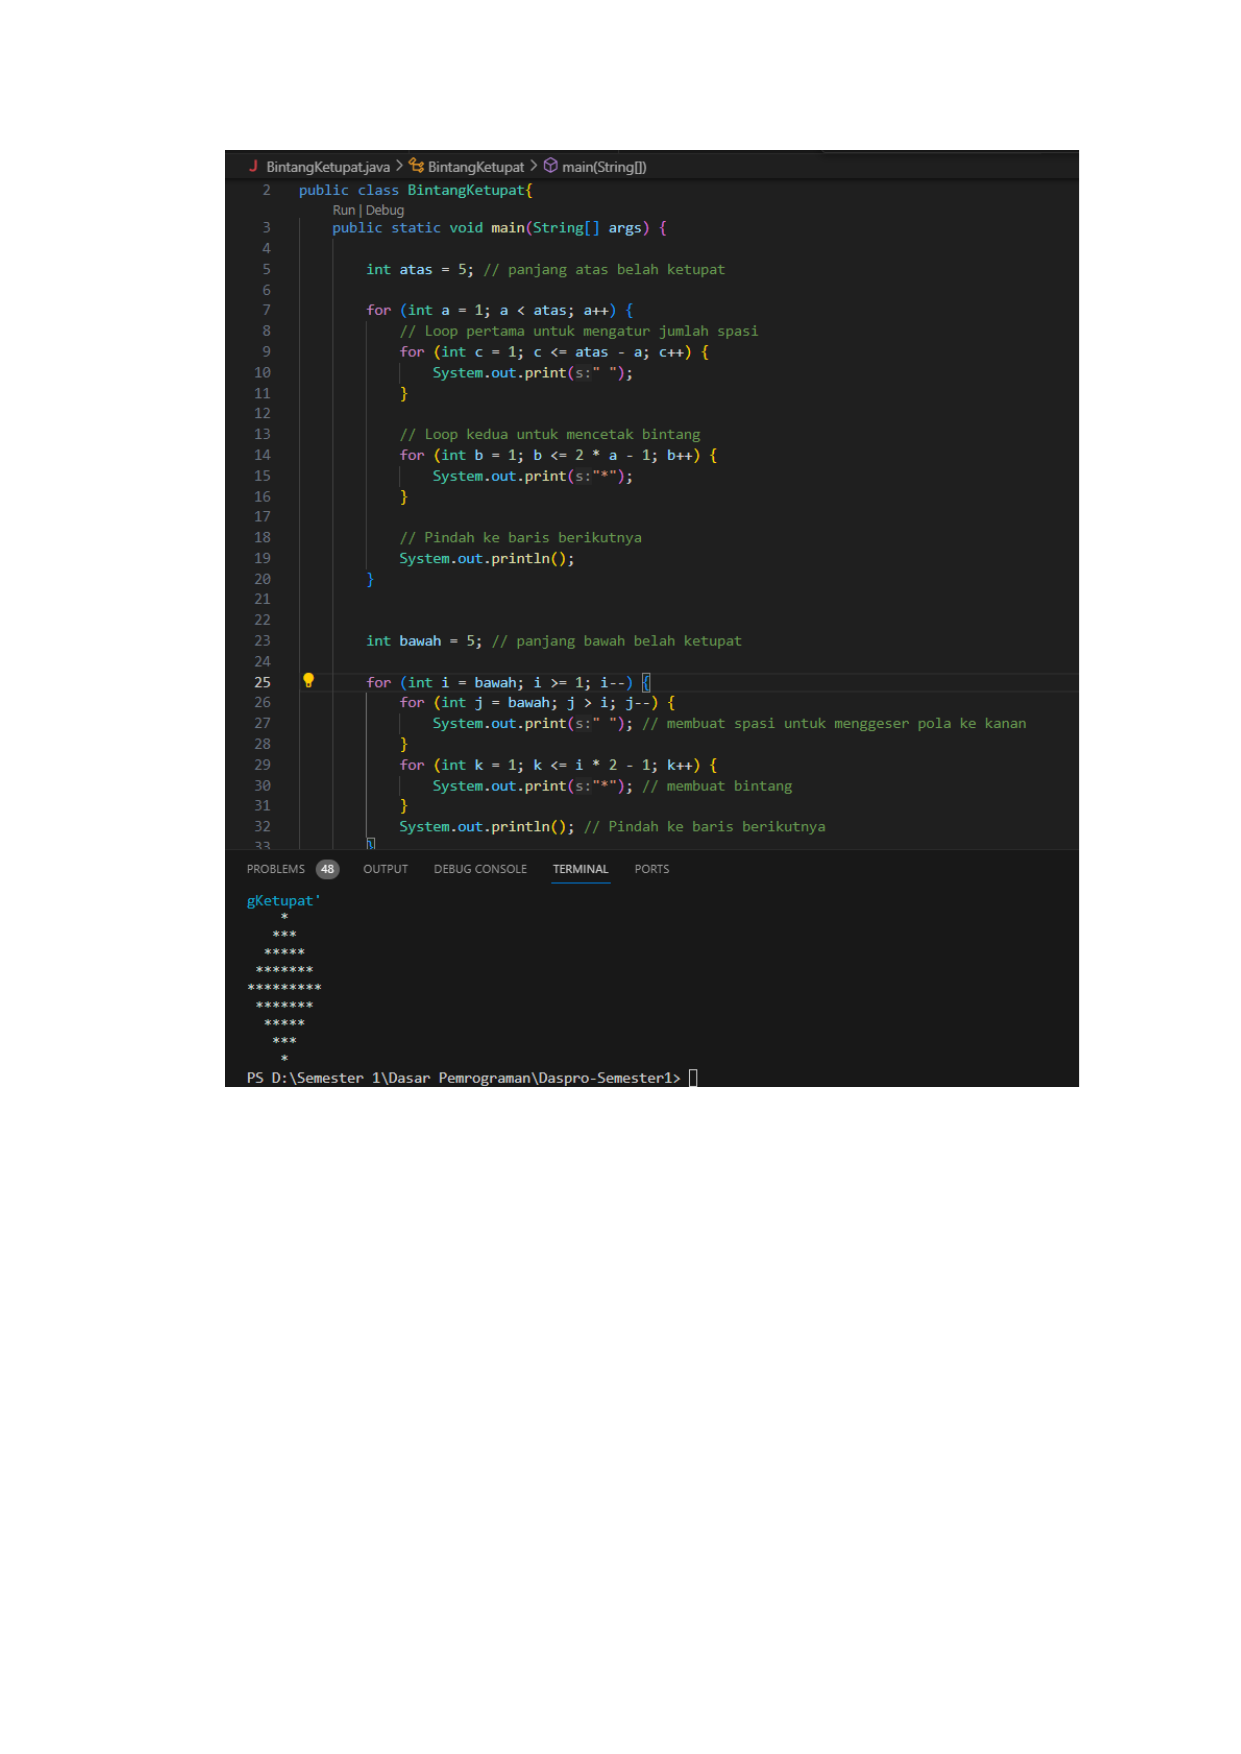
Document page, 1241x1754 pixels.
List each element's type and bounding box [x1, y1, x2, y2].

picture [225, 150, 1080, 1087]
